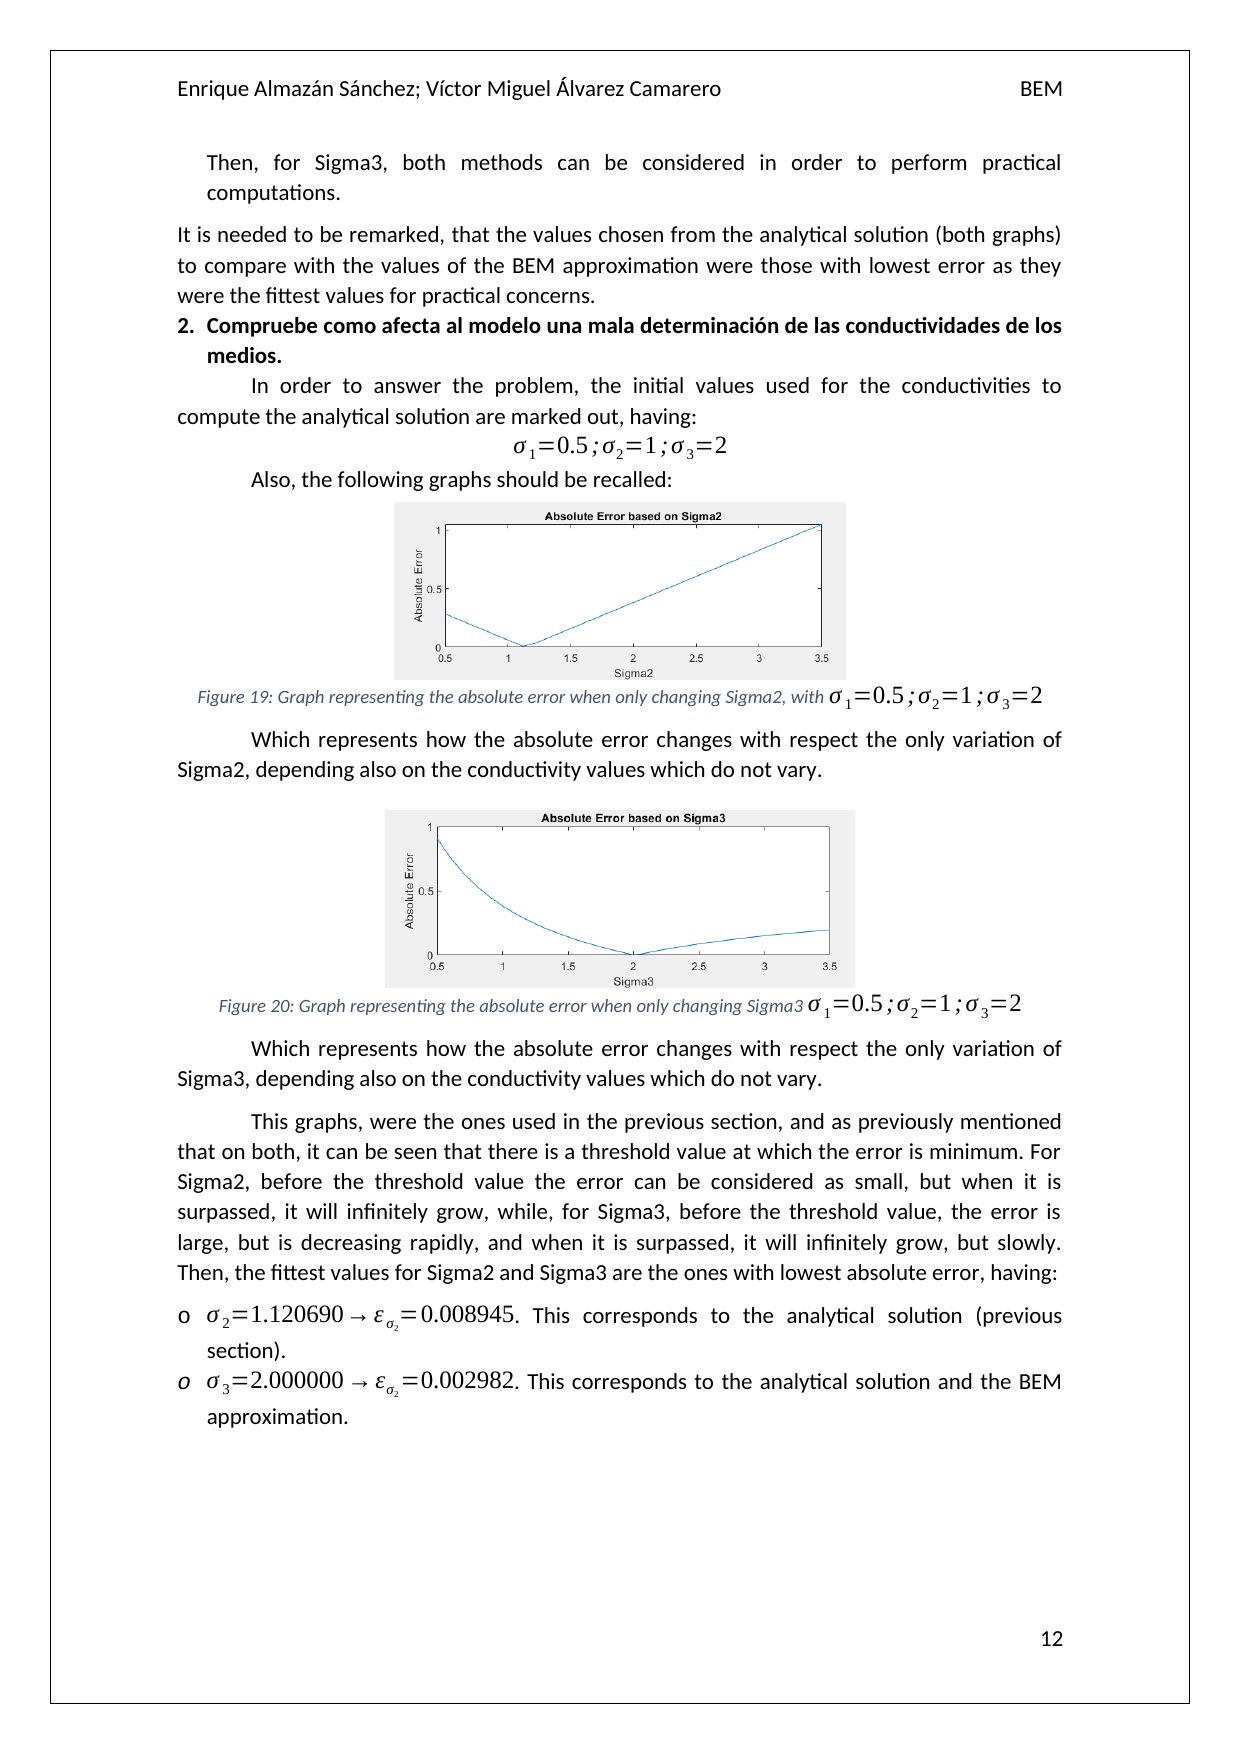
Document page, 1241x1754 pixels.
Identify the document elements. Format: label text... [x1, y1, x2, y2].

text In order to answer the problem, the initial values used for the conductivities to compute the analytical solution are marked out, having: [177, 372, 1063, 430]
text This graphs, were the ones used in the previous section, and as previously mentioned that on both, it can be seen that there is a threshold value at which the error is minimum. For Sigma2, before the threshold value the error can be considered as small, but when it is surpassed, it will infinitely grow, while, for Sigma3, before the threshold value, the error is large, but is decreasing rapidly, and when it is surpassed, it will infinitely grow, but slowly. Then, the fittest values for Sigma2 and Sigma3 are the ones with lowest absolute error, having: [177, 1107, 1063, 1286]
list . This corresponds to the analytical solution and the BEM approximation. [177, 1366, 1063, 1430]
list Compruebe como afecta al modelo una mala determinación de las conductividades de los medios. [177, 311, 1063, 369]
text Figure 20: Graph representing the absolute error when only changing Sigma3 [177, 990, 1063, 1021]
text Which represents how the absolute error changes with respect the only variation of Sigma3, depending also on the conductivity values which do not vary. [177, 1034, 1063, 1092]
text Also, the following graphs should be recalled: [177, 466, 1063, 493]
picture [394, 502, 847, 680]
picture [384, 810, 856, 988]
text Figure 19: Graph representing the absolute error when only changing Sigma2, with [177, 681, 1063, 713]
text Which represents how the absolute error changes with respect the only variation of Sigma2, depending also on the conductivity values which do not vary. [177, 725, 1063, 783]
text It is needed to be remarked, that the values chosen from the analytical solution (both graphs) to compare with the values of the BEM approximation were those with lowest error as they were the fittest values for practical concerns. [177, 221, 1063, 309]
list Then, for Sigma3, both methods can be considered in order to perform practical computations. [207, 148, 1063, 206]
list . This corresponds to the analytical solution (previous section). [177, 1301, 1063, 1364]
